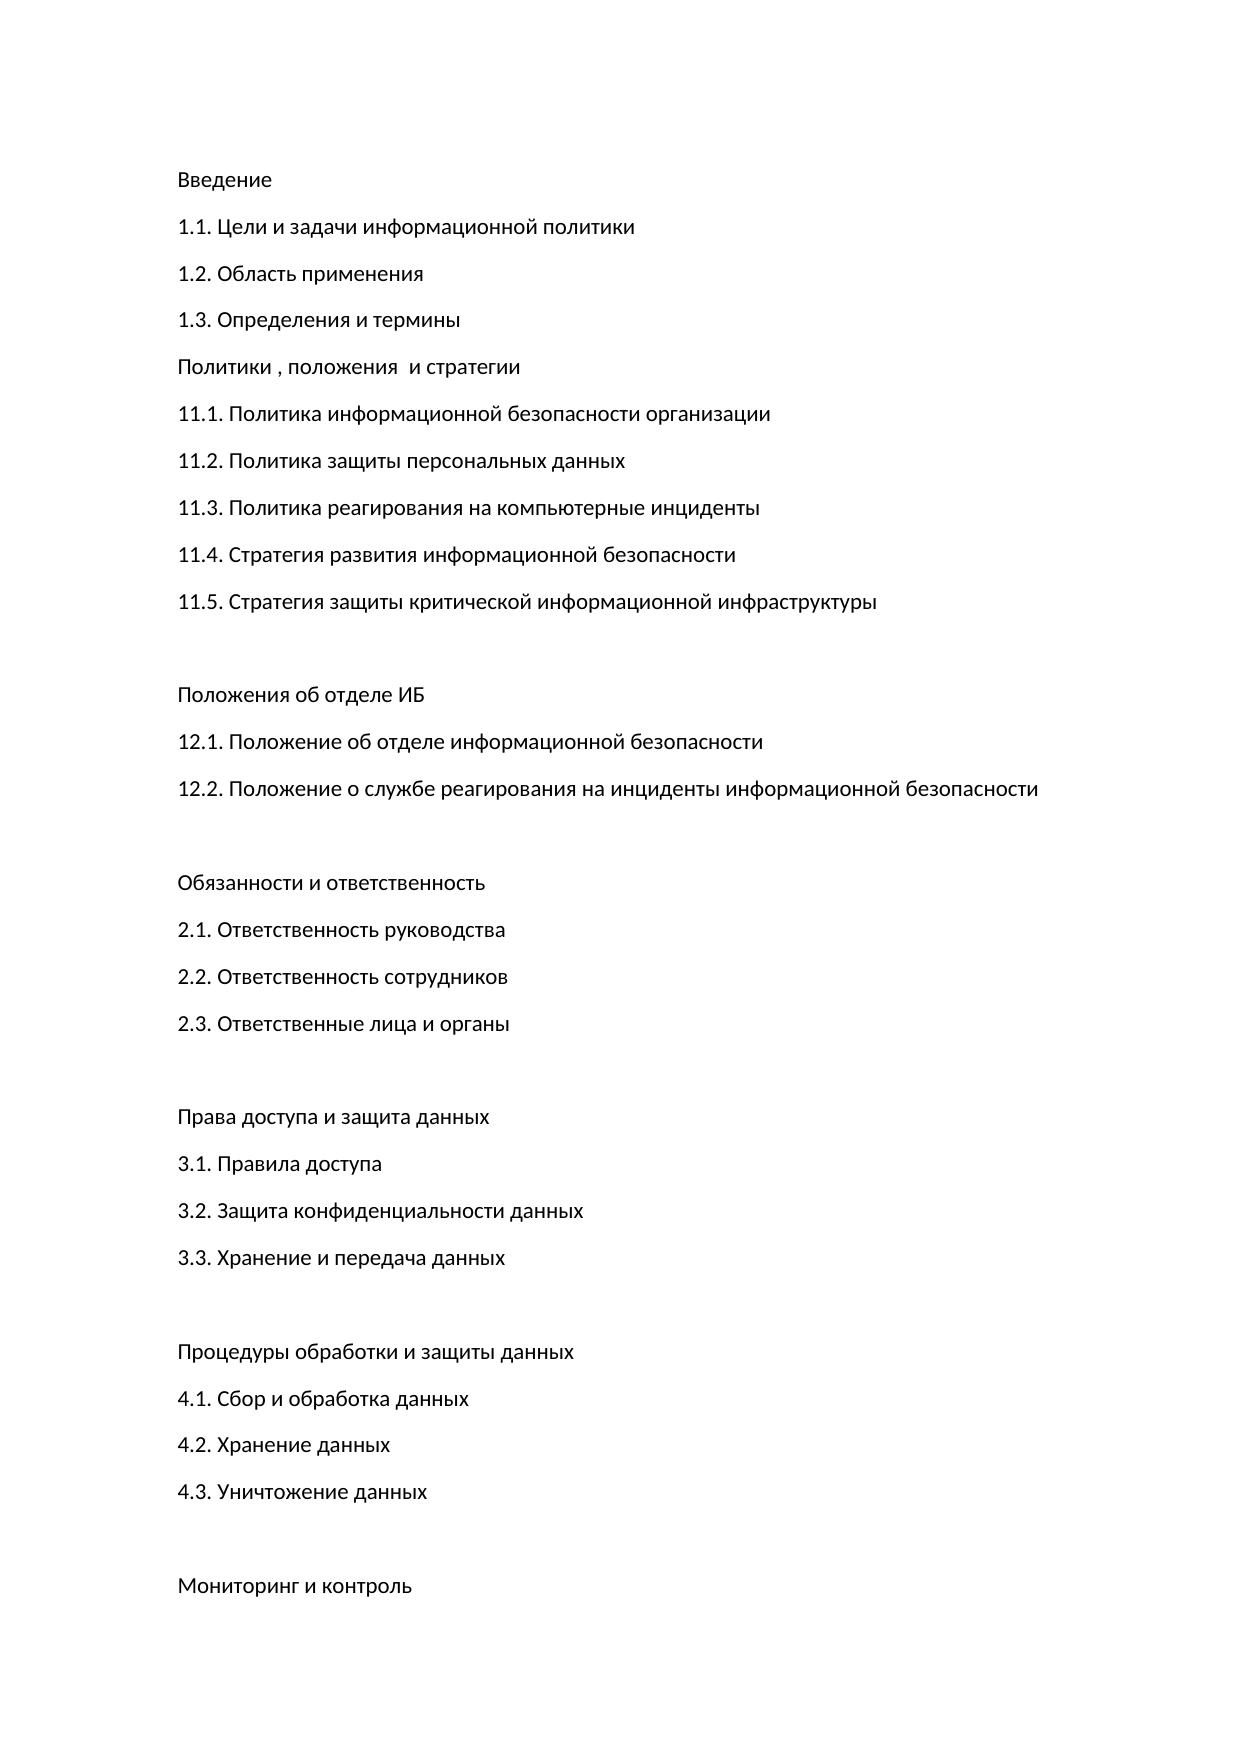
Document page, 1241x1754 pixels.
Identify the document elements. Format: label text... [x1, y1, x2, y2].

text 4.1. Сбор и обработка данных [177, 1384, 1152, 1412]
text 11.5. Стратегия защиты критической информационной инфраструктуры [177, 587, 1152, 615]
text 2.1. Ответственность руководства [177, 915, 1152, 943]
text 3.3. Хранение и передача данных [177, 1243, 1152, 1271]
text 3.1. Правила доступа [177, 1149, 1152, 1177]
text Мониторинг и контроль [177, 1571, 1152, 1599]
text 4.3. Уничтожение данных [177, 1477, 1152, 1506]
text 12.2. Положение о службе реагирования на инциденты информационной безопасности [177, 774, 1152, 802]
text 2.2. Ответственность сотрудников [177, 962, 1152, 990]
text Процедуры обработки и защиты данных [177, 1337, 1152, 1365]
text 11.2. Политика защиты персональных данных [177, 446, 1152, 474]
text 1.3. Определения и термины [177, 306, 1152, 334]
text 2.3. Ответственные лица и органы [177, 1009, 1152, 1037]
text Права доступа и защита данных [177, 1102, 1152, 1131]
text 4.2. Хранение данных [177, 1431, 1152, 1459]
text 3.2. Защита конфиденциальности данных [177, 1196, 1152, 1224]
text 1.2. Область применения [177, 259, 1152, 287]
text 12.1. Положение об отделе информационной безопасности [177, 727, 1152, 756]
text Введение [177, 165, 1152, 193]
text Политики , положения и стратегии [177, 352, 1152, 381]
text Положения об отделе ИБ [177, 681, 1152, 709]
text 1.1. Цели и задачи информационной политики [177, 212, 1152, 240]
text Обязанности и ответственность [177, 868, 1152, 896]
text 11.3. Политика реагирования на компьютерные инциденты [177, 493, 1152, 521]
text 11.4. Стратегия развития информационной безопасности [177, 540, 1152, 568]
text 11.1. Политика информационной безопасности организации [177, 399, 1152, 427]
